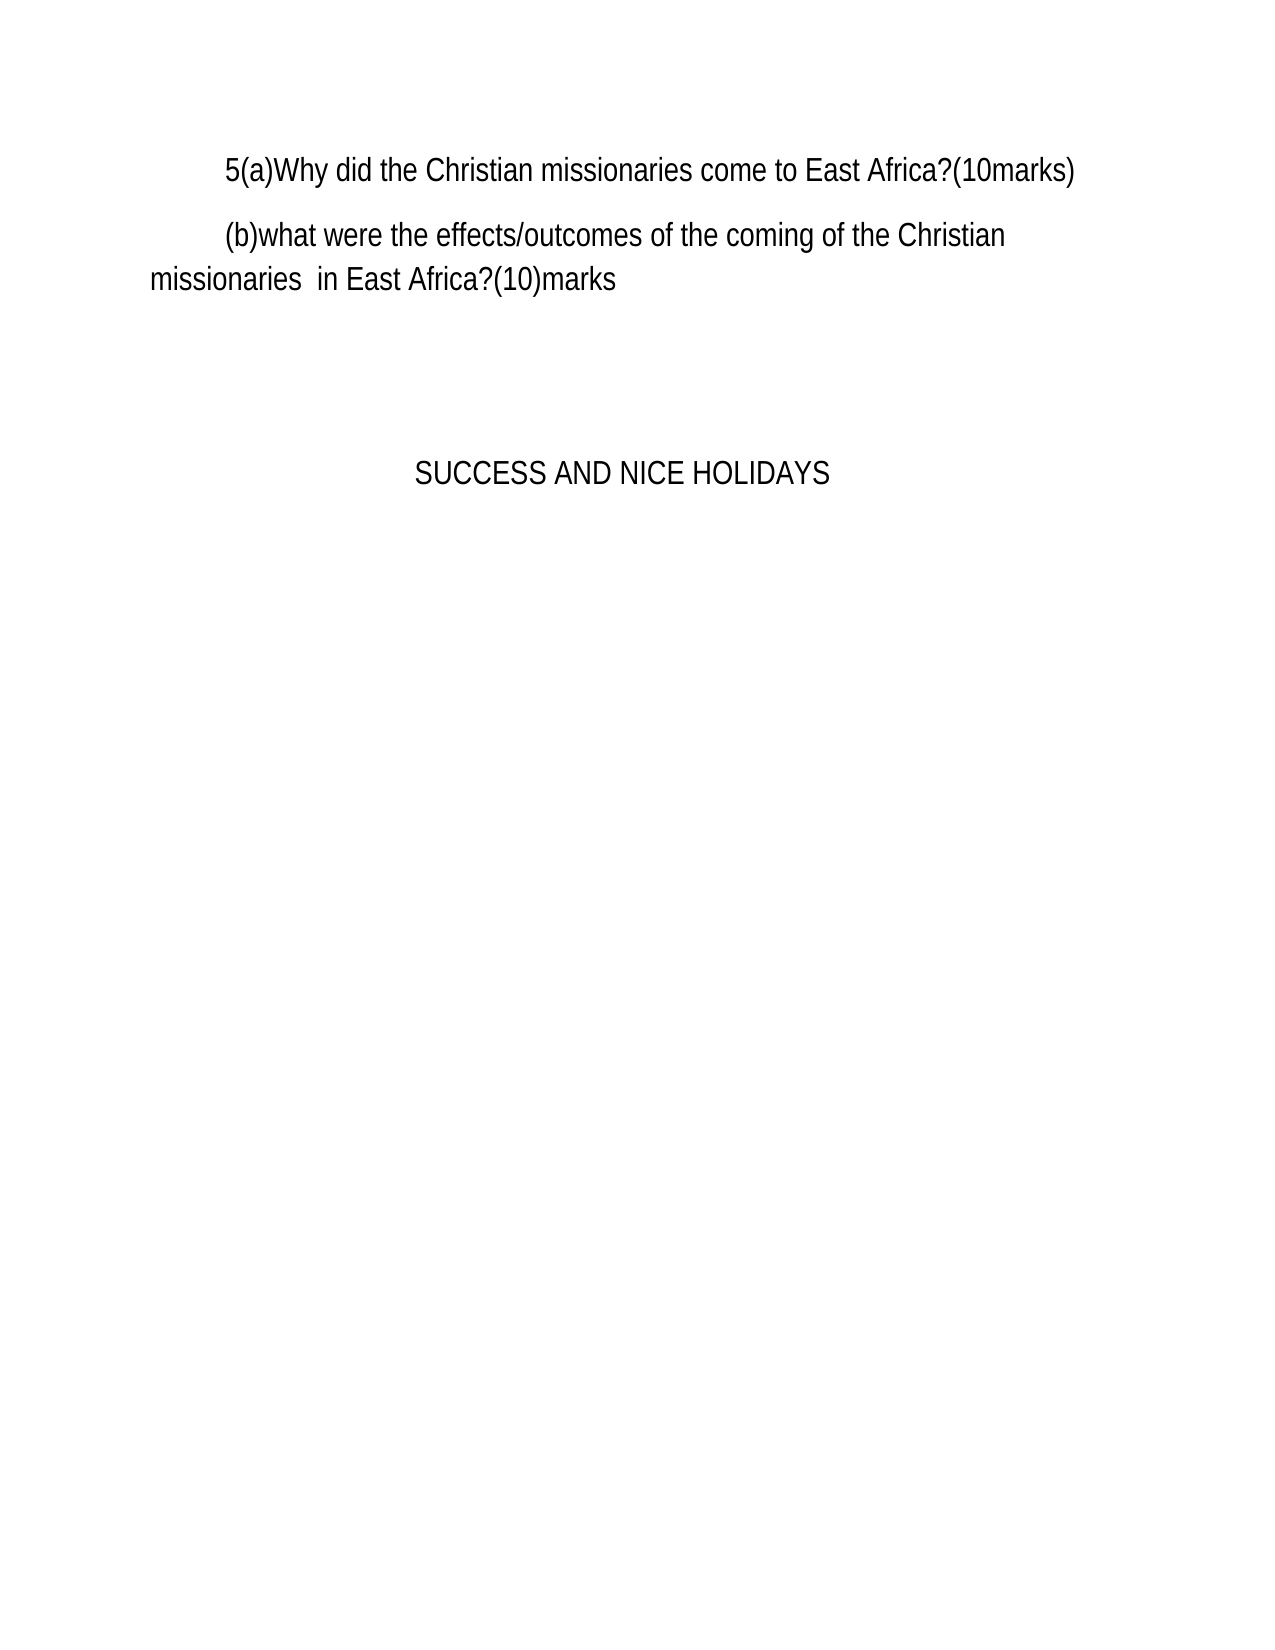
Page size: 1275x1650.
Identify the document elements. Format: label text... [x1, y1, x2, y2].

text (b)what were the effects/outcomes of the coming of the Christian missionaries in East Africa?(10)marks [150, 215, 1125, 297]
text 5(a)Why did the Christian missionaries come to East Africa?(10marks) [150, 150, 1125, 188]
text SUCCESS AND NICE HOLIDAYS [150, 453, 1125, 491]
